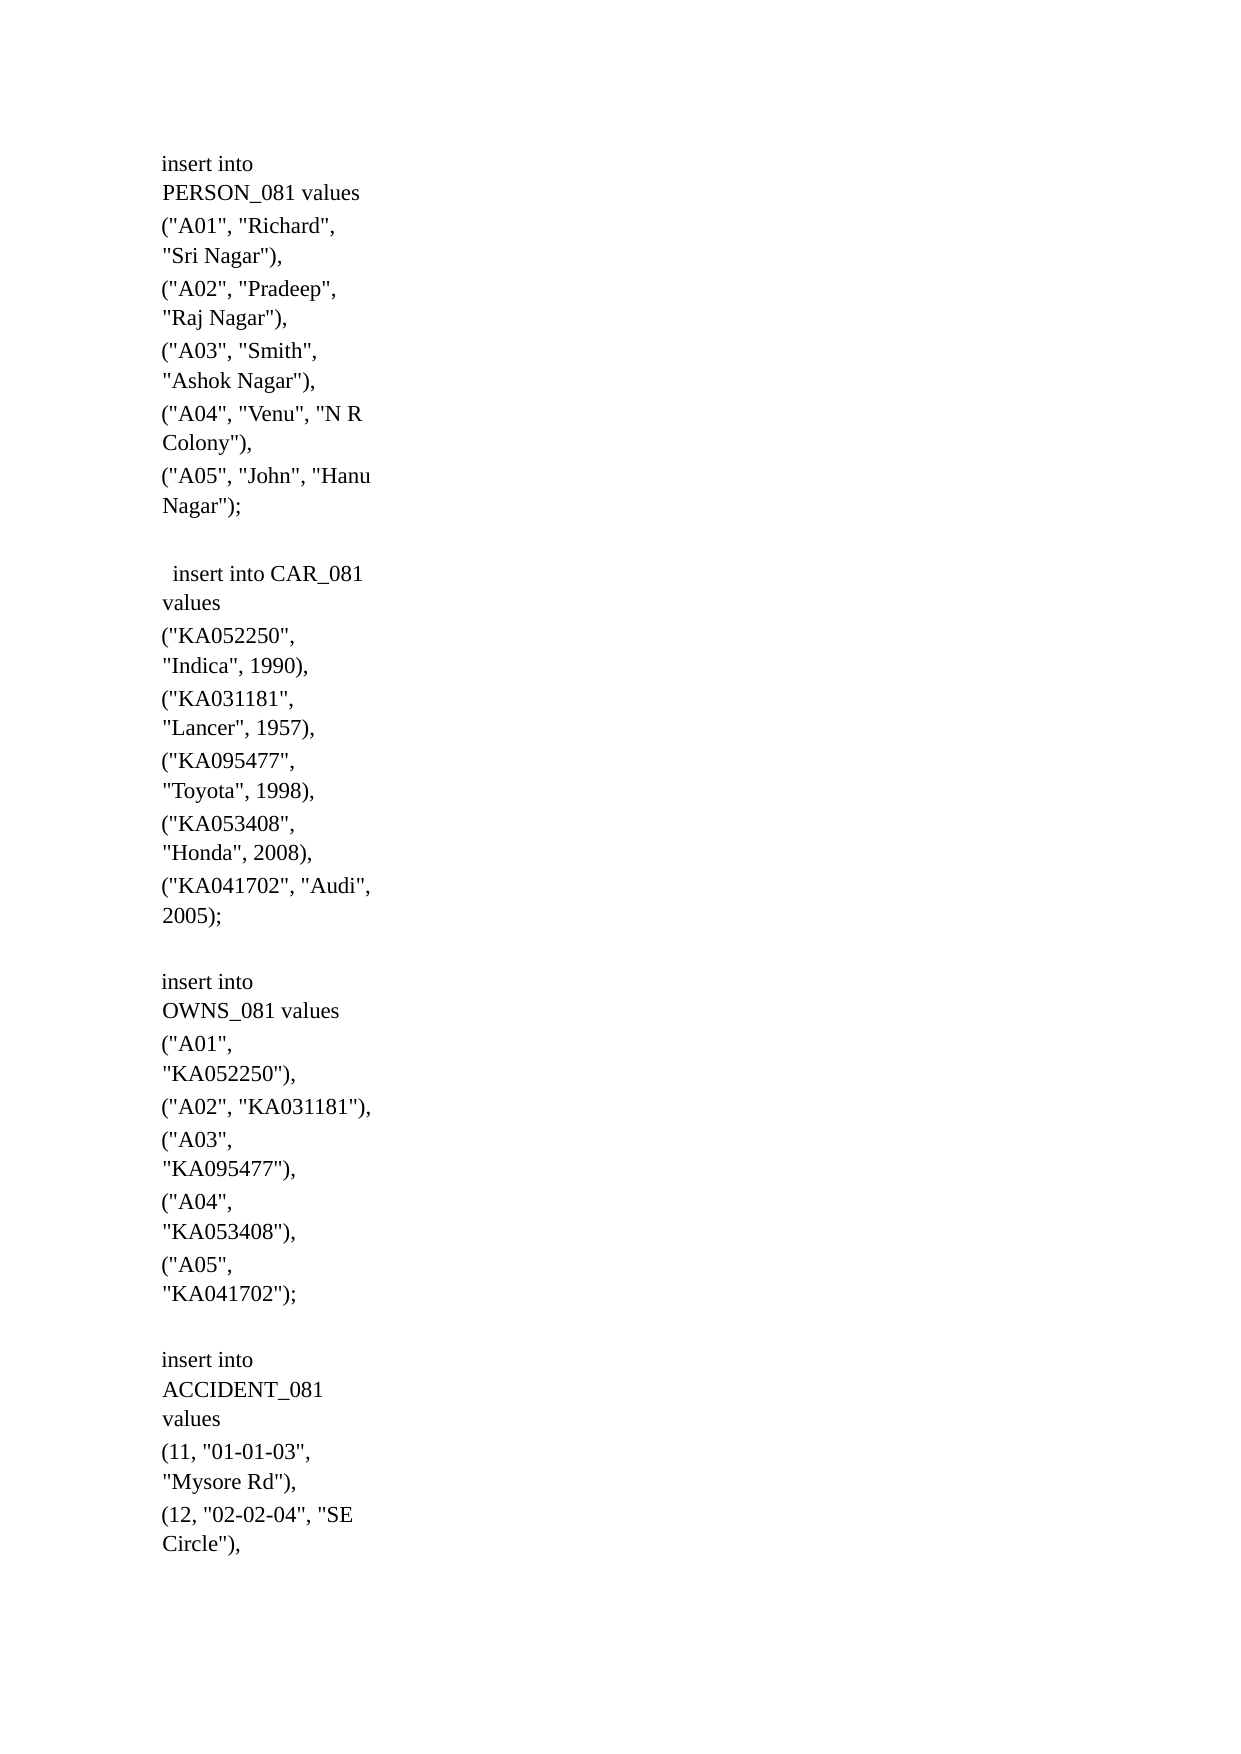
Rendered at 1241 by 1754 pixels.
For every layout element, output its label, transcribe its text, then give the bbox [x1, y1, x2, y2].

text ("KA041702", "Audi", 2005); [161, 872, 372, 928]
text ("A02", "KA031181"), [161, 1093, 372, 1119]
text (11, "01-01-03", "Mysore Rd"), [161, 1438, 372, 1494]
text insert into OWNS_081 values [161, 968, 372, 1024]
text ("KA053408", "Honda", 2008), [161, 810, 372, 866]
text ("A05", "John", "Hanu Nagar"); [161, 462, 372, 518]
text ("A04", "KA053408"), [161, 1188, 372, 1244]
text ("KA095477", "Toyota", 1998), [161, 747, 372, 803]
text ("KA031181", "Lancer", 1957), [161, 685, 372, 741]
text ("A03", "Smith", "Ashok Nagar"), [161, 337, 372, 393]
text insert into CAR_081 values [161, 560, 372, 616]
text ("A02", "Pradeep", "Raj Nagar"), [161, 275, 372, 331]
text ("A03", "KA095477"), [161, 1126, 372, 1182]
text (12, "02-02-04", "SE Circle"), [161, 1501, 372, 1557]
text ("A01", "KA052250"), [161, 1030, 372, 1086]
text ("A05", "KA041702"); [161, 1251, 372, 1307]
text ("A04", "Venu", "N R Colony"), [161, 400, 372, 456]
text insert into ACCIDENT_081 values [161, 1346, 372, 1432]
text ("A01", "Richard", "Sri Nagar"), [161, 212, 372, 268]
text ("KA052250", "Indica", 1990), [161, 622, 372, 678]
text insert into PERSON_081 values [161, 150, 372, 206]
